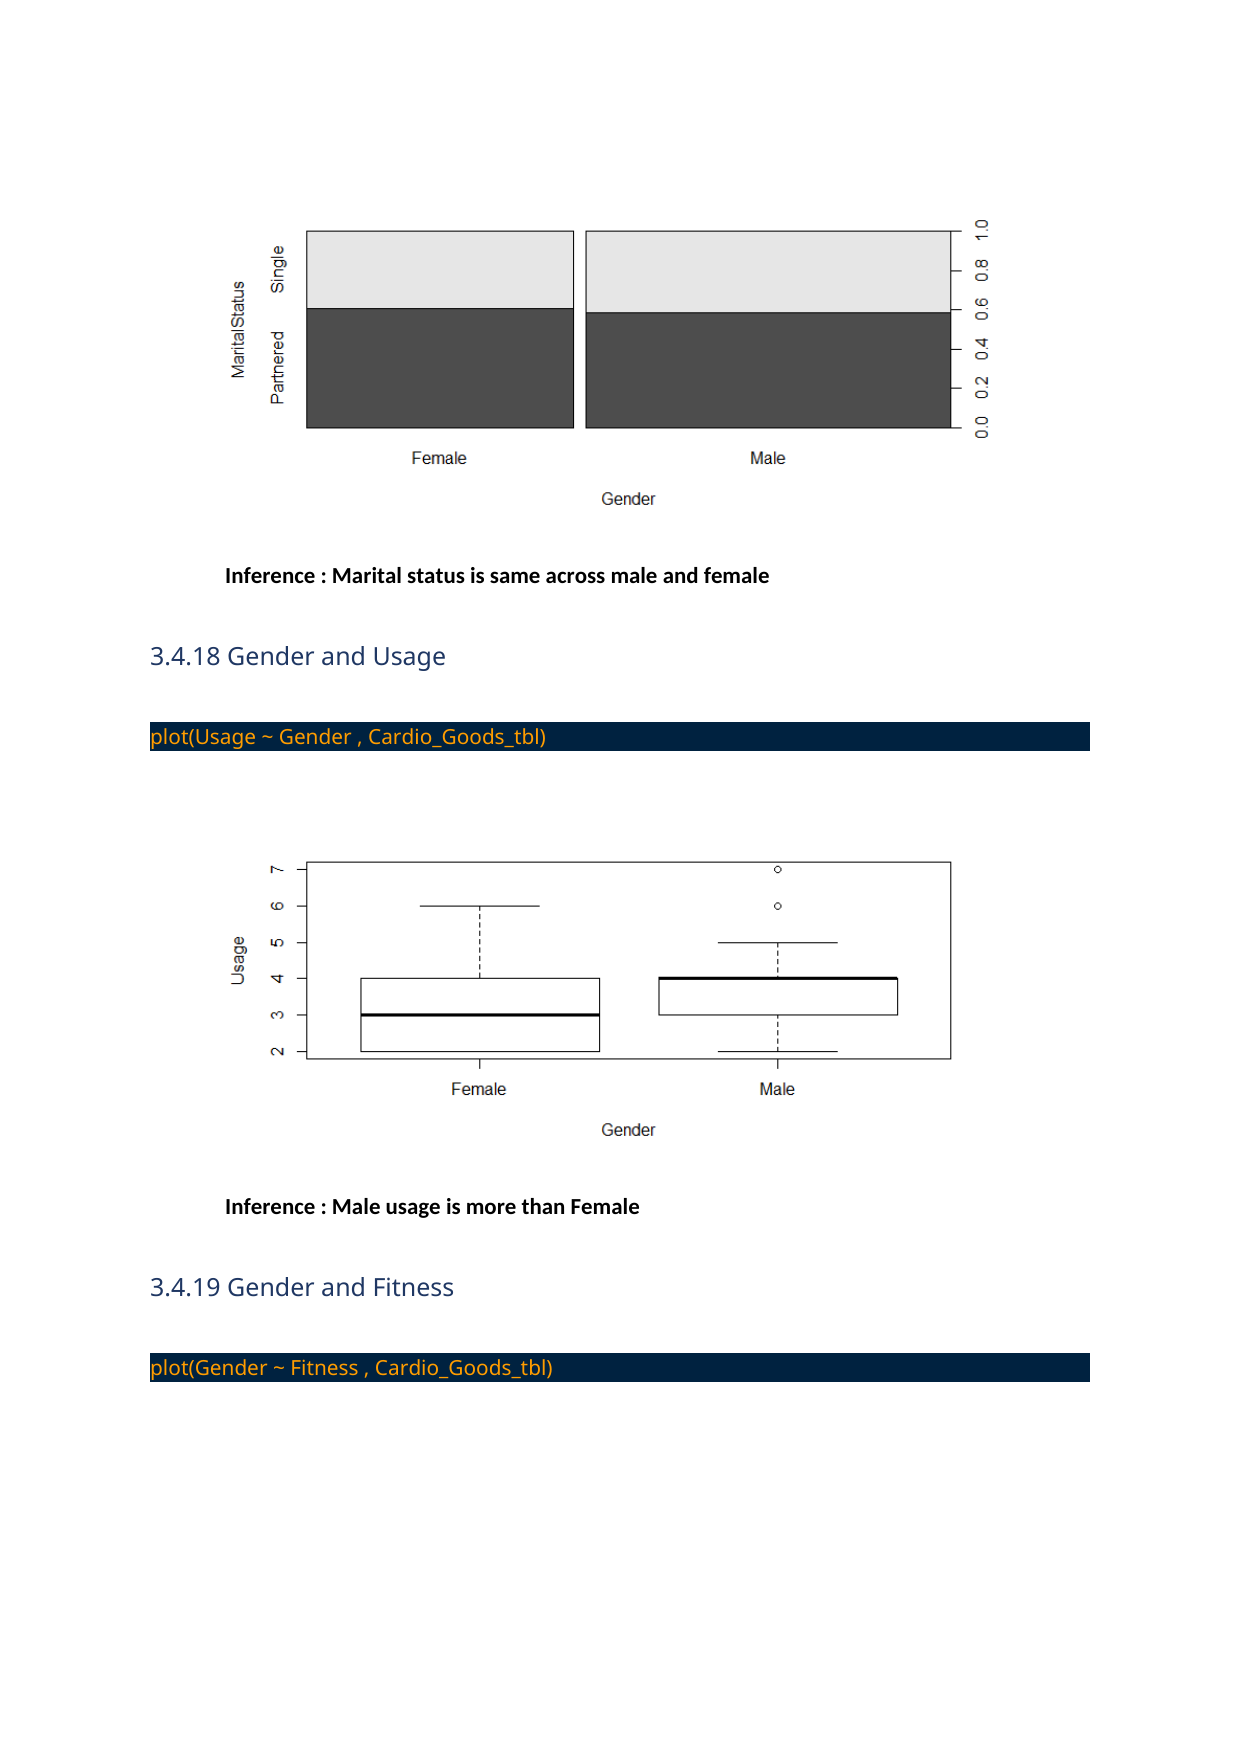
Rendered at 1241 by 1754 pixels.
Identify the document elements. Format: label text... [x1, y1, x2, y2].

list Inference : Marital status is same across male and female [225, 562, 1090, 589]
text plot(Usage ~ Gender , Cardio_Goods_tbl) [150, 722, 1090, 751]
subtitle 3.4.18 Gender and Usage [150, 639, 1090, 673]
picture [225, 150, 993, 530]
subtitle 3.4.19 Gender and Fitness [150, 1269, 1090, 1304]
text plot(Gender ~ Fitness , Cardio_Goods_tbl) [150, 1353, 1090, 1382]
list Inference : Male usage is more than Female [225, 1192, 1090, 1221]
picture [225, 781, 993, 1161]
